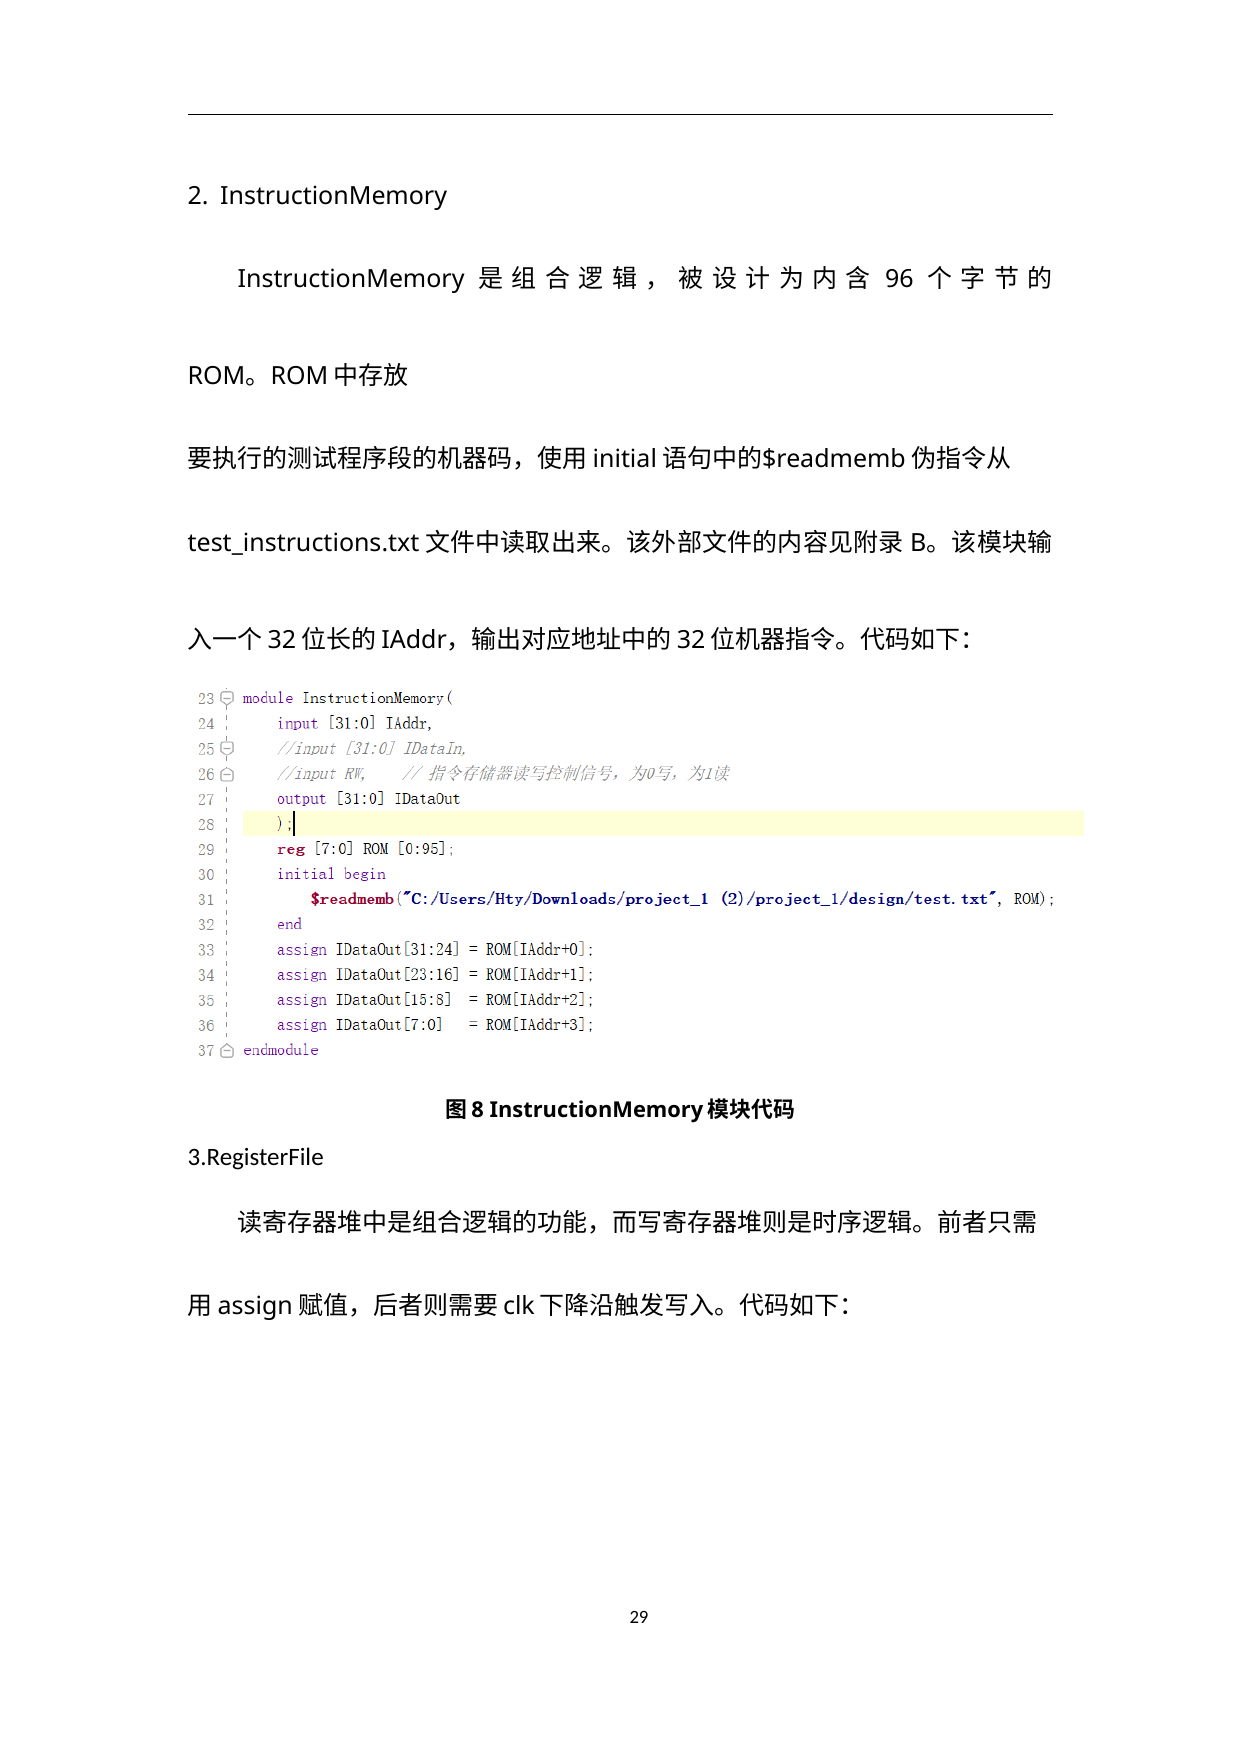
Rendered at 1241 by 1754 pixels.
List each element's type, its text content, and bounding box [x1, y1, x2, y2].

text 用assign赋值，后者则需要clk下降沿触发写入。代码如下： [187, 1271, 1053, 1336]
list 要执行的测试程序段的机器码，使用initial语句中的$readmemb伪指令从 [187, 424, 1053, 489]
list InstructionMemory [187, 162, 1053, 227]
list test_instructions.txt文件中读取出来。该外部文件的内容见附录B。该模块输入一个32位长的IAddr，输出对应地址中的32位机器指令。代码如下： [187, 508, 1053, 670]
text 读寄存器堆中是组合逻辑的功能，而写寄存器堆则是时序逻辑。前者只需 [187, 1188, 1053, 1253]
list InstructionMemory是组合逻辑，被设计为内含96个字节的ROM。ROM中存放 [187, 244, 1053, 406]
picture [187, 688, 1084, 1062]
list 图8 InstructionMemory模块代码 [187, 1092, 1053, 1124]
text 3.RegisterFile [187, 1140, 1053, 1172]
